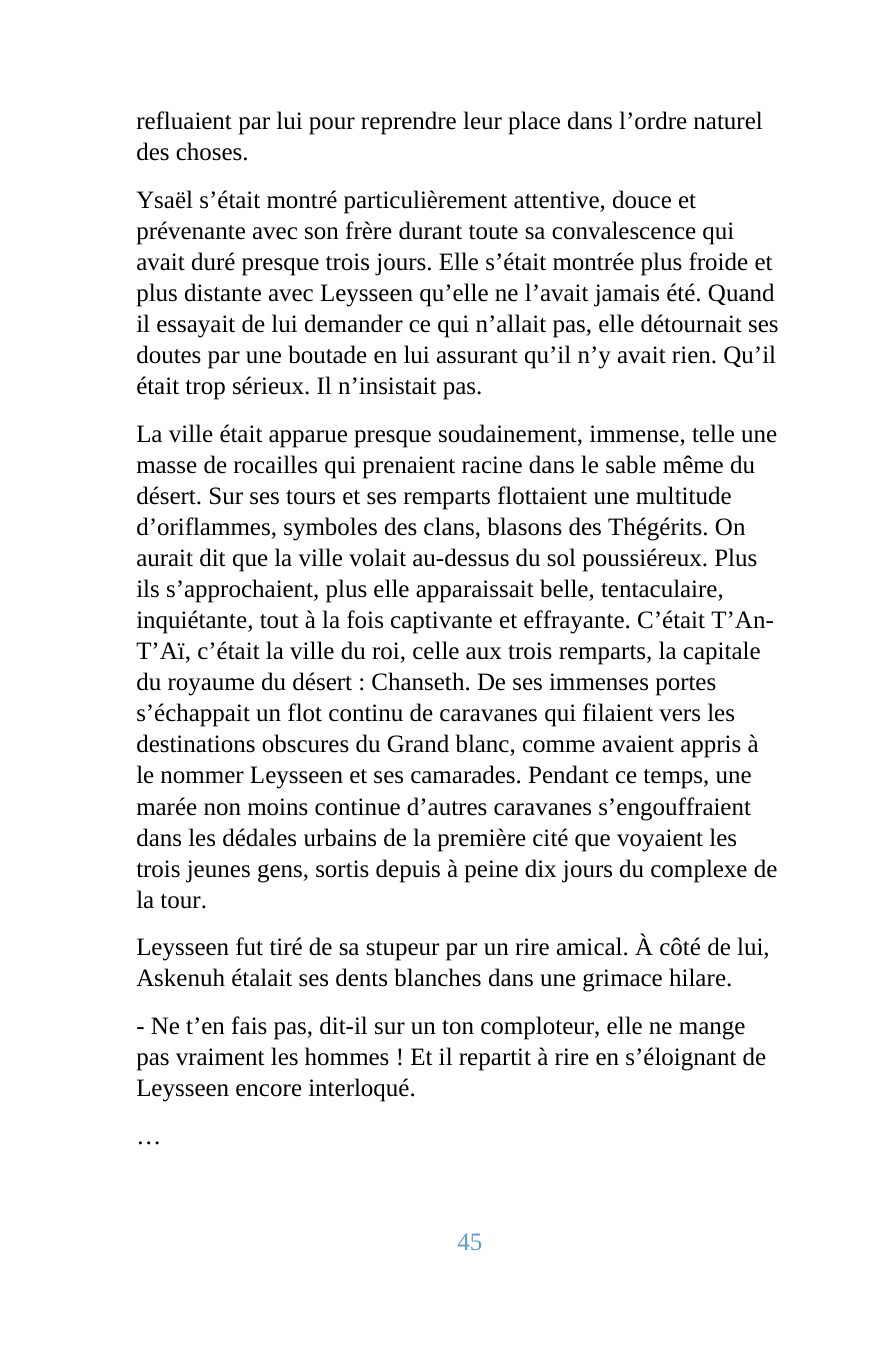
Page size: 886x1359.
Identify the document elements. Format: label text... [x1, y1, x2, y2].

text … [136, 1121, 779, 1150]
text La ville était apparue presque soudainement, immense, telle une masse de rocailles qui prenaient racine dans le sable même du désert. Sur ses tours et ses remparts flottaient une multitude d’oriflammes, symboles des clans, blasons des Thégérits. On aurait dit que la ville volait au-dessus du sol poussiéreux. Plus ils s’approchaient, plus elle apparaissait belle, tentaculaire, inquiétante, tout à la fois captivante et effrayante. C’était T’An-T’Aï, c’était la ville du roi, celle aux trois remparts, la capitale du royaume du désert : Chanseth. De ses immenses portes s’échappait un flot continu de caravanes qui filaient vers les destinations obscures du Grand blanc, comme avaient appris à le nommer Leysseen et ses camarades. Pendant ce temps, une marée non moins continue d’autres caravanes s’engouffraient dans les dédales urbains de la première cité que voyaient les trois jeunes gens, sortis depuis à peine dix jours du complexe de la tour. [136, 419, 779, 913]
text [136, 106, 779, 166]
text Ysaël s’était montré particulièrement attentive, douce et prévenante avec son frère durant toute sa convalescence qui avait duré presque trois jours. Elle s’était montrée plus froide et plus distante avec Leysseen qu’elle ne l’avait jamais été. Quand il essayait de lui demander ce qui n’allait pas, elle détournait ses doutes par une boutade en lui assurant qu’il n’y avait rien. Qu’il était trop sérieux. Il n’insistait pas. [136, 185, 779, 400]
text Leysseen fut tiré de sa stupeur par un rire amical. À côté de lui, Askenuh étalait ses dents blanches dans une grimace hilare. [136, 932, 779, 992]
text - Ne t’en fais pas, dit-il sur un ton comploteur, elle ne mange pas vraiment les hommes ! Et il repartit à rire en s’éloignant de Leysseen encore interloqué. [136, 1011, 779, 1102]
